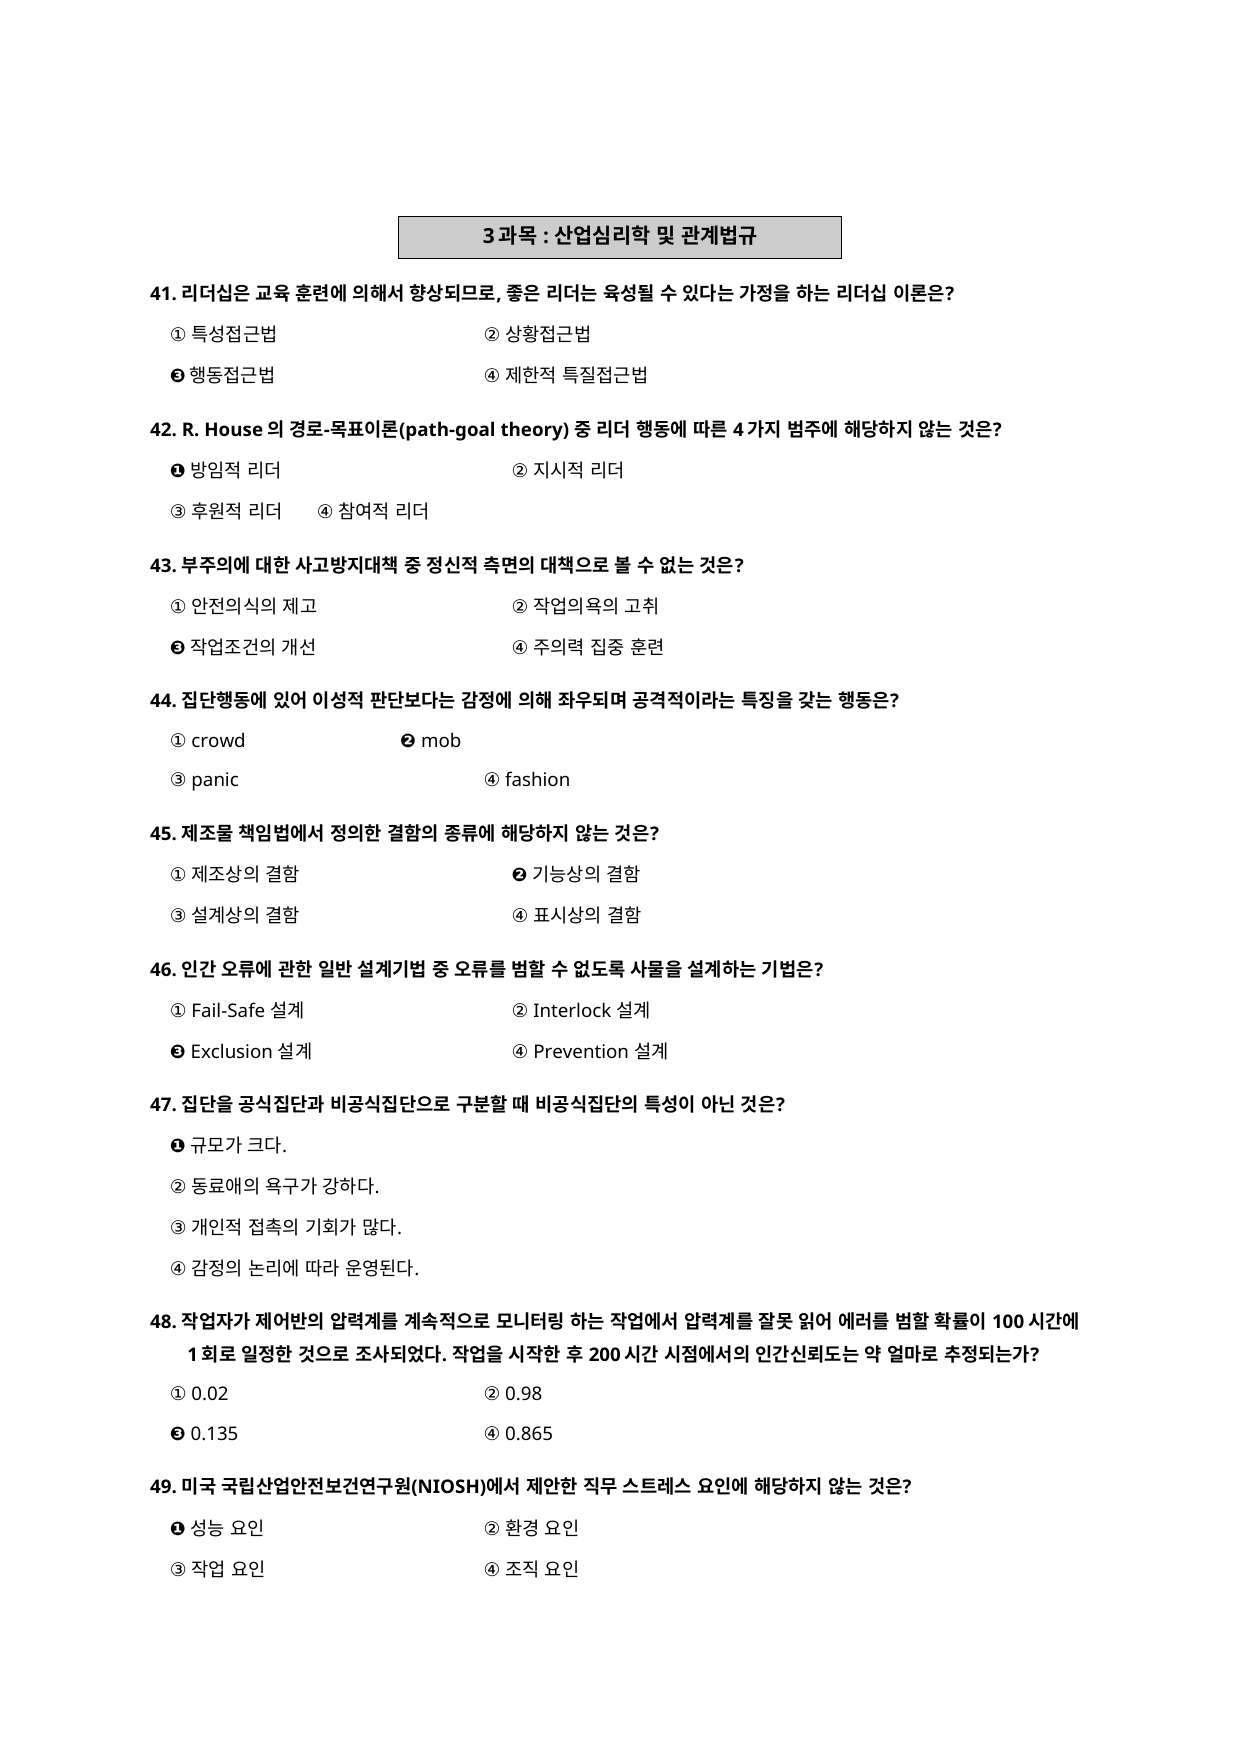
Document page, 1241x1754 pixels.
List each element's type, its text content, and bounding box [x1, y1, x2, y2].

text ❶ 성능 요인 ② 환경 요인 [150, 1513, 1090, 1540]
text ④ 감정의 논리에 따라 운영된다. [150, 1254, 1090, 1281]
text 43. 부주의에 대한 사고방지대책 중 정신적 측면의 대책으로 볼 수 없는 것은? [150, 550, 1090, 578]
text 45. 제조물 책임법에서 정의한 결함의 종류에 해당하지 않는 것은? [150, 818, 1090, 846]
text ① 0.02 ② 0.98 [150, 1381, 1090, 1406]
text 44. 집단행동에 있어 이성적 판단보다는 감정에 의해 좌우되며 공격적이라는 특징을 갖는 행동은? [150, 686, 1090, 713]
text 47. 집단을 공식집단과 비공식집단으로 구분할 때 비공식집단의 특성이 아닌 것은? [150, 1090, 1090, 1117]
text ① 제조상의 결함 ❷ 기능상의 결함 [150, 859, 1090, 887]
text ① 안전의식의 제고 ② 작업의욕의 고취 [150, 591, 1090, 618]
table_header 3과목 : 산업심리학 및 관계법규 [399, 217, 841, 258]
text ③ 개인적 접촉의 기회가 많다. [150, 1213, 1090, 1240]
text ③ 설계상의 결함 ④ 표시상의 결함 [150, 901, 1090, 928]
text 46. 인간 오류에 관한 일반 설계기법 중 오류를 범할 수 없도록 사물을 설계하는 기법은? [150, 954, 1090, 981]
text ② 동료애의 욕구가 강하다. [150, 1172, 1090, 1199]
text ❶ 규모가 크다. [150, 1131, 1090, 1158]
text ① Fail-Safe 설계 ② Interlock 설계 [150, 995, 1090, 1022]
text 49. 미국 국립산업안전보건연구원(NIOSH)에서 제안한 직무 스트레스 요인에 해당하지 않는 것은? [150, 1472, 1090, 1499]
text 41. 리더십은 교육 훈련에 의해서 향상되므로, 좋은 리더는 육성될 수 있다는 가정을 하는 리더십 이론은? [150, 279, 1090, 306]
text 48. 작업자가 제어반의 압력계를 계속적으로 모니터링 하는 작업에서 압력계를 잘못 읽어 에러를 범할 확률이 100시간에 1회로 일정한 것으로 조사되었다. 작업을 시작한 후 200시간 시점에서의 인간신뢰도는 약 얼마로 추정되는가? [150, 1307, 1090, 1367]
text ❶ 방임적 리더 ② 지시적 리더 [150, 456, 1090, 483]
text ❸ Exclusion 설계 ④ Prevention 설계 [150, 1036, 1090, 1063]
text ③ 작업 요인 ④ 조직 요인 [150, 1554, 1090, 1581]
text ❸ 0.135 ④ 0.865 [150, 1420, 1090, 1446]
text ③ panic ④ fashion [150, 767, 1090, 792]
text ❸ 작업조건의 개선 ④ 주의력 집중 훈련 [150, 632, 1090, 660]
text ❸행동접근법 ④ 제한적 특질접근법 [150, 361, 1090, 388]
text ① crowd ❷ mob [150, 727, 1090, 753]
text ① 특성접근법 ② 상황접근법 [150, 320, 1090, 347]
text 42. R. House의 경로-목표이론(path-goal theory) 중 리더 행동에 따른 4가지 범주에 해당하지 않는 것은? [150, 415, 1090, 442]
text ③ 후원적 리더 ④ 참여적 리더 [150, 497, 1090, 524]
